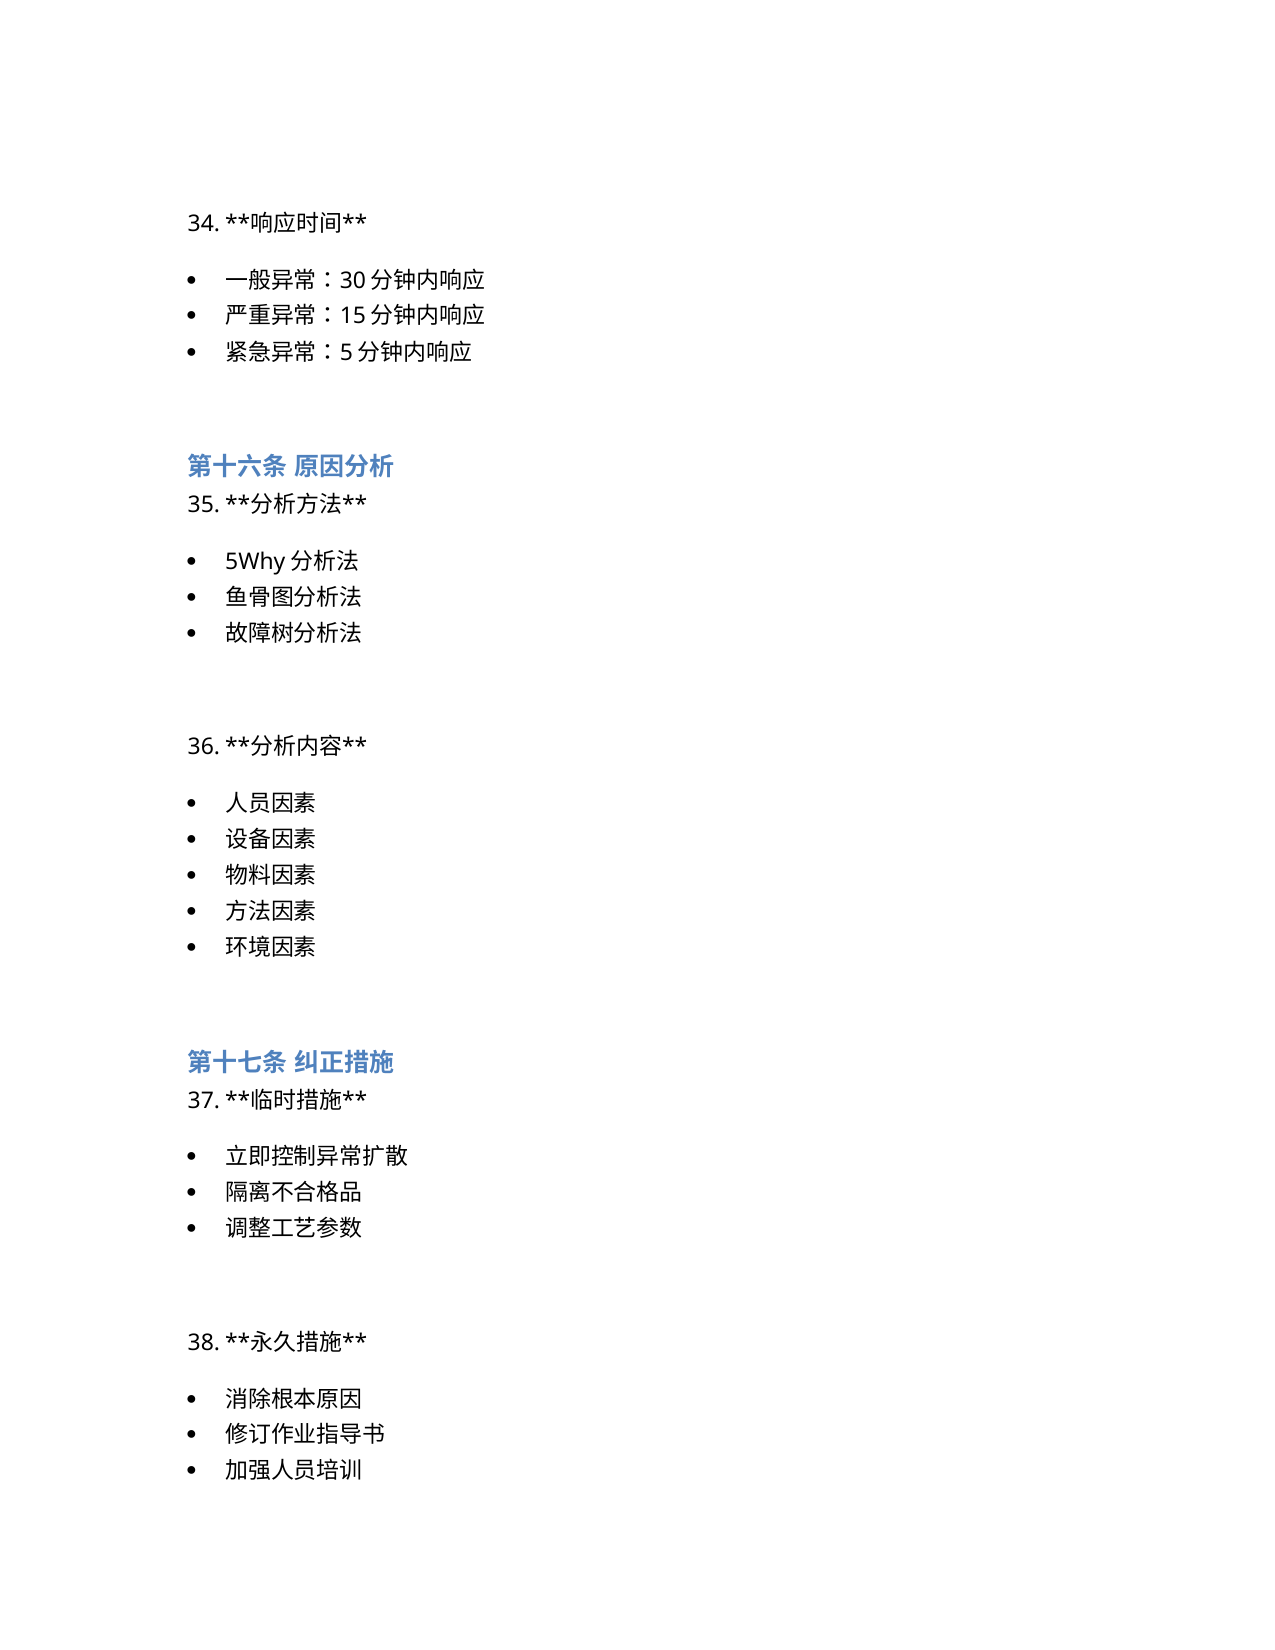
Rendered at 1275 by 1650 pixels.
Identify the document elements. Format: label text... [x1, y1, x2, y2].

list 消除根本原因 [187, 1382, 1087, 1414]
list **响应时间** [187, 207, 1087, 238]
list 人员因素 [187, 787, 1087, 818]
list **分析内容** [187, 730, 1087, 762]
list **分析方法** [187, 488, 1087, 519]
list 鱼骨图分析法 [187, 581, 1087, 612]
list 修订作业指导书 [187, 1418, 1087, 1450]
list 环境因素 [187, 931, 1087, 962]
subtitle 第十七条 纠正措施 [187, 1044, 1087, 1078]
list 隔离不合格品 [187, 1176, 1087, 1207]
list 紧急异常：5分钟内响应 [187, 335, 1087, 367]
list 物料因素 [187, 859, 1087, 890]
list 一般异常：30分钟内响应 [187, 263, 1087, 295]
list 方法因素 [187, 895, 1087, 926]
list 设备因素 [187, 823, 1087, 854]
list **永久措施** [187, 1326, 1087, 1357]
list 故障树分析法 [187, 617, 1087, 648]
subtitle 第十六条 原因分析 [187, 449, 1087, 483]
list 立即控制异常扩散 [187, 1140, 1087, 1172]
list 调整工艺参数 [187, 1212, 1087, 1243]
list 加强人员培训 [187, 1454, 1087, 1486]
list 5Why分析法 [187, 545, 1087, 576]
list 严重异常：15分钟内响应 [187, 299, 1087, 331]
list **临时措施** [187, 1083, 1087, 1115]
